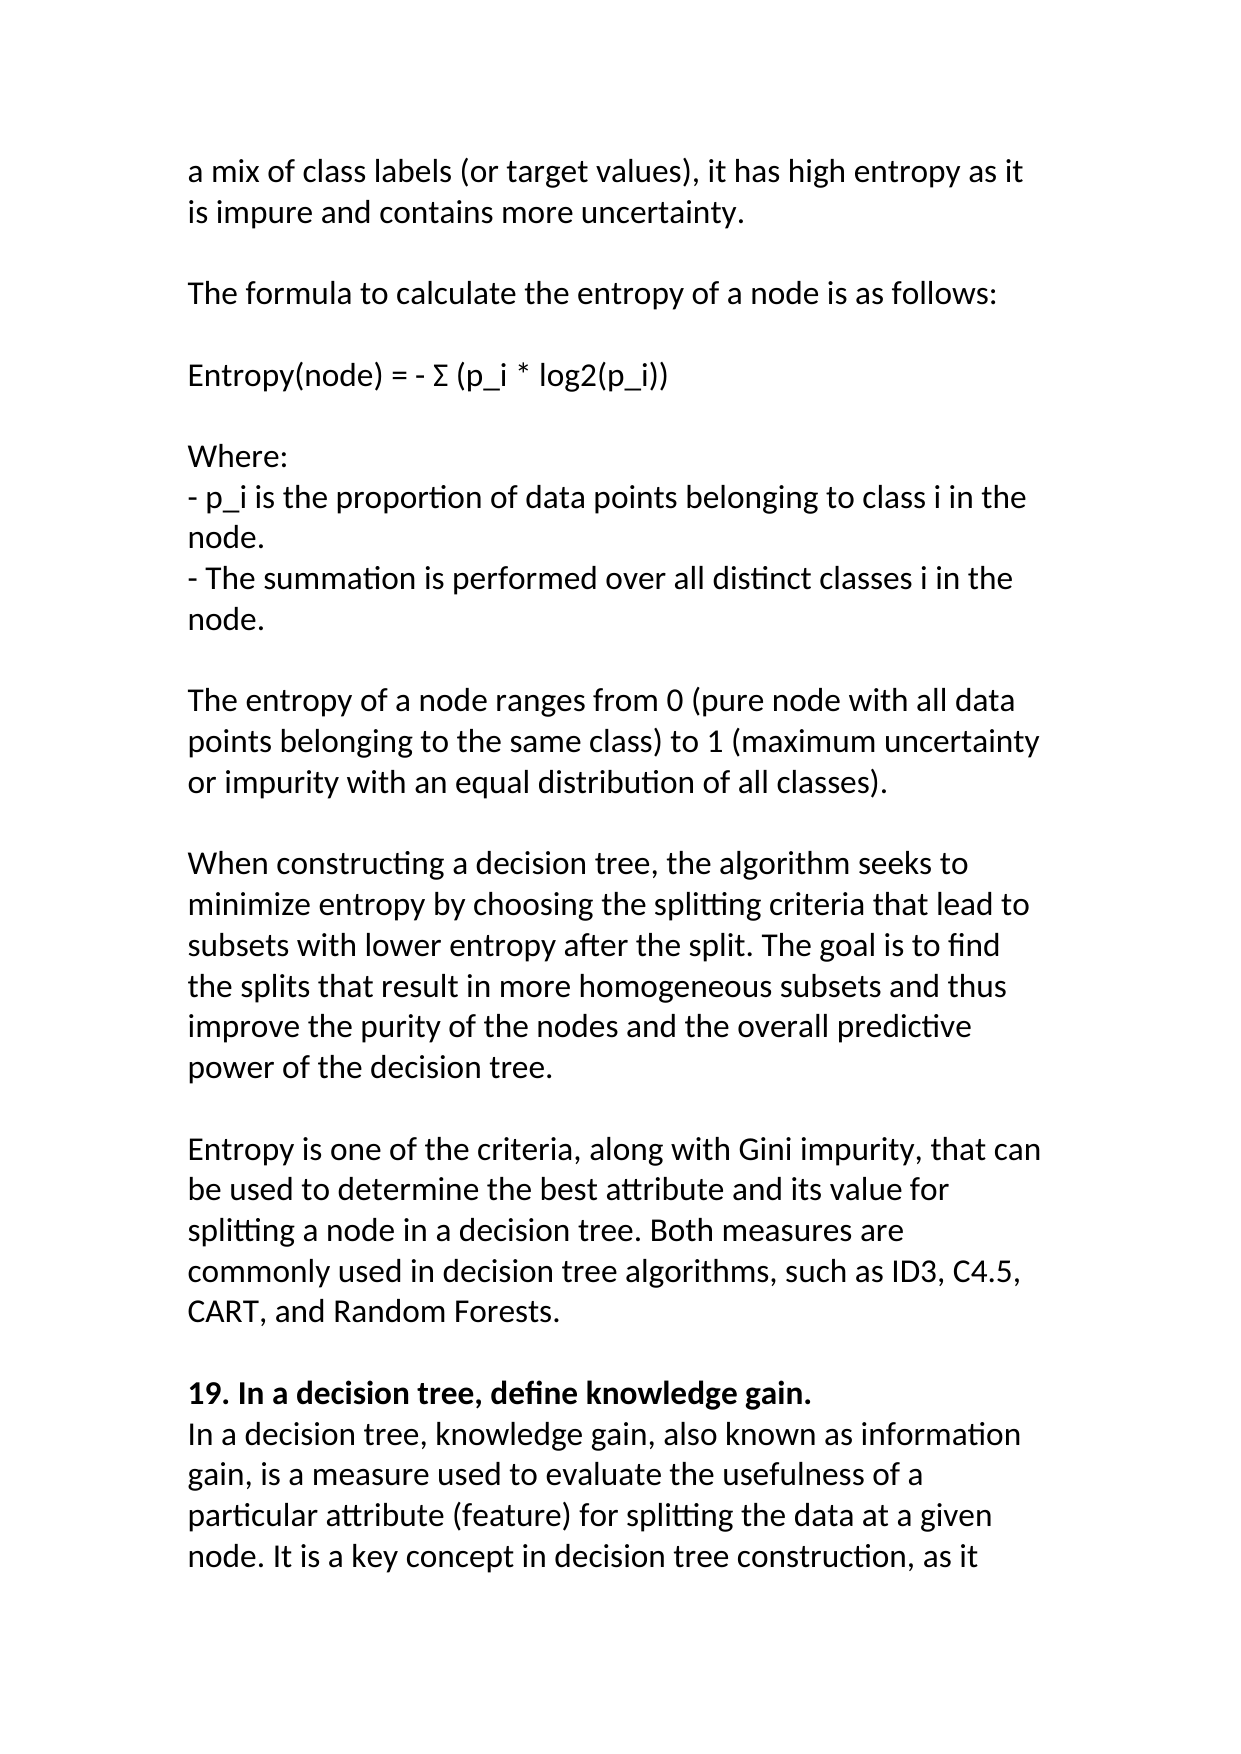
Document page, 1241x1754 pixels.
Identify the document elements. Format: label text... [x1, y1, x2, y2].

list - The summation is performed over all distinct classes i in the node. [187, 557, 1053, 639]
list Entropy(node) = - Σ (p_i * log2(p_i)) [187, 354, 1053, 394]
list Entropy is one of the criteria, along with Gini impurity, that can be used to determine the best attribute and its value for splitting a node in a decision tree. Both measures are commonly used in decision tree algorithms, such as ID3, C4.5, CART, and Random Forests. [187, 1127, 1053, 1331]
list The entropy of a node ranges from 0 (pure node with all data points belonging to the same class) to 1 (maximum uncertainty or impurity with an equal distribution of all classes). [187, 679, 1053, 802]
list In a decision tree, define knowledge gain. [187, 1372, 1053, 1413]
list When constructing a decision tree, the algorithm seeks to minimize entropy by choosing the splitting criteria that lead to subsets with lower entropy after the split. The goal is to find the splits that result in more homogeneous subsets and thus improve the purity of the nodes and the overall predictive power of the decision tree. [187, 842, 1053, 1087]
list The formula to calculate the entropy of a node is as follows: [187, 272, 1053, 313]
list - p_i is the proportion of data points belonging to class i in the node. [187, 476, 1053, 557]
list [187, 1413, 1053, 1576]
list Where: [187, 435, 1053, 476]
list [187, 150, 1053, 231]
